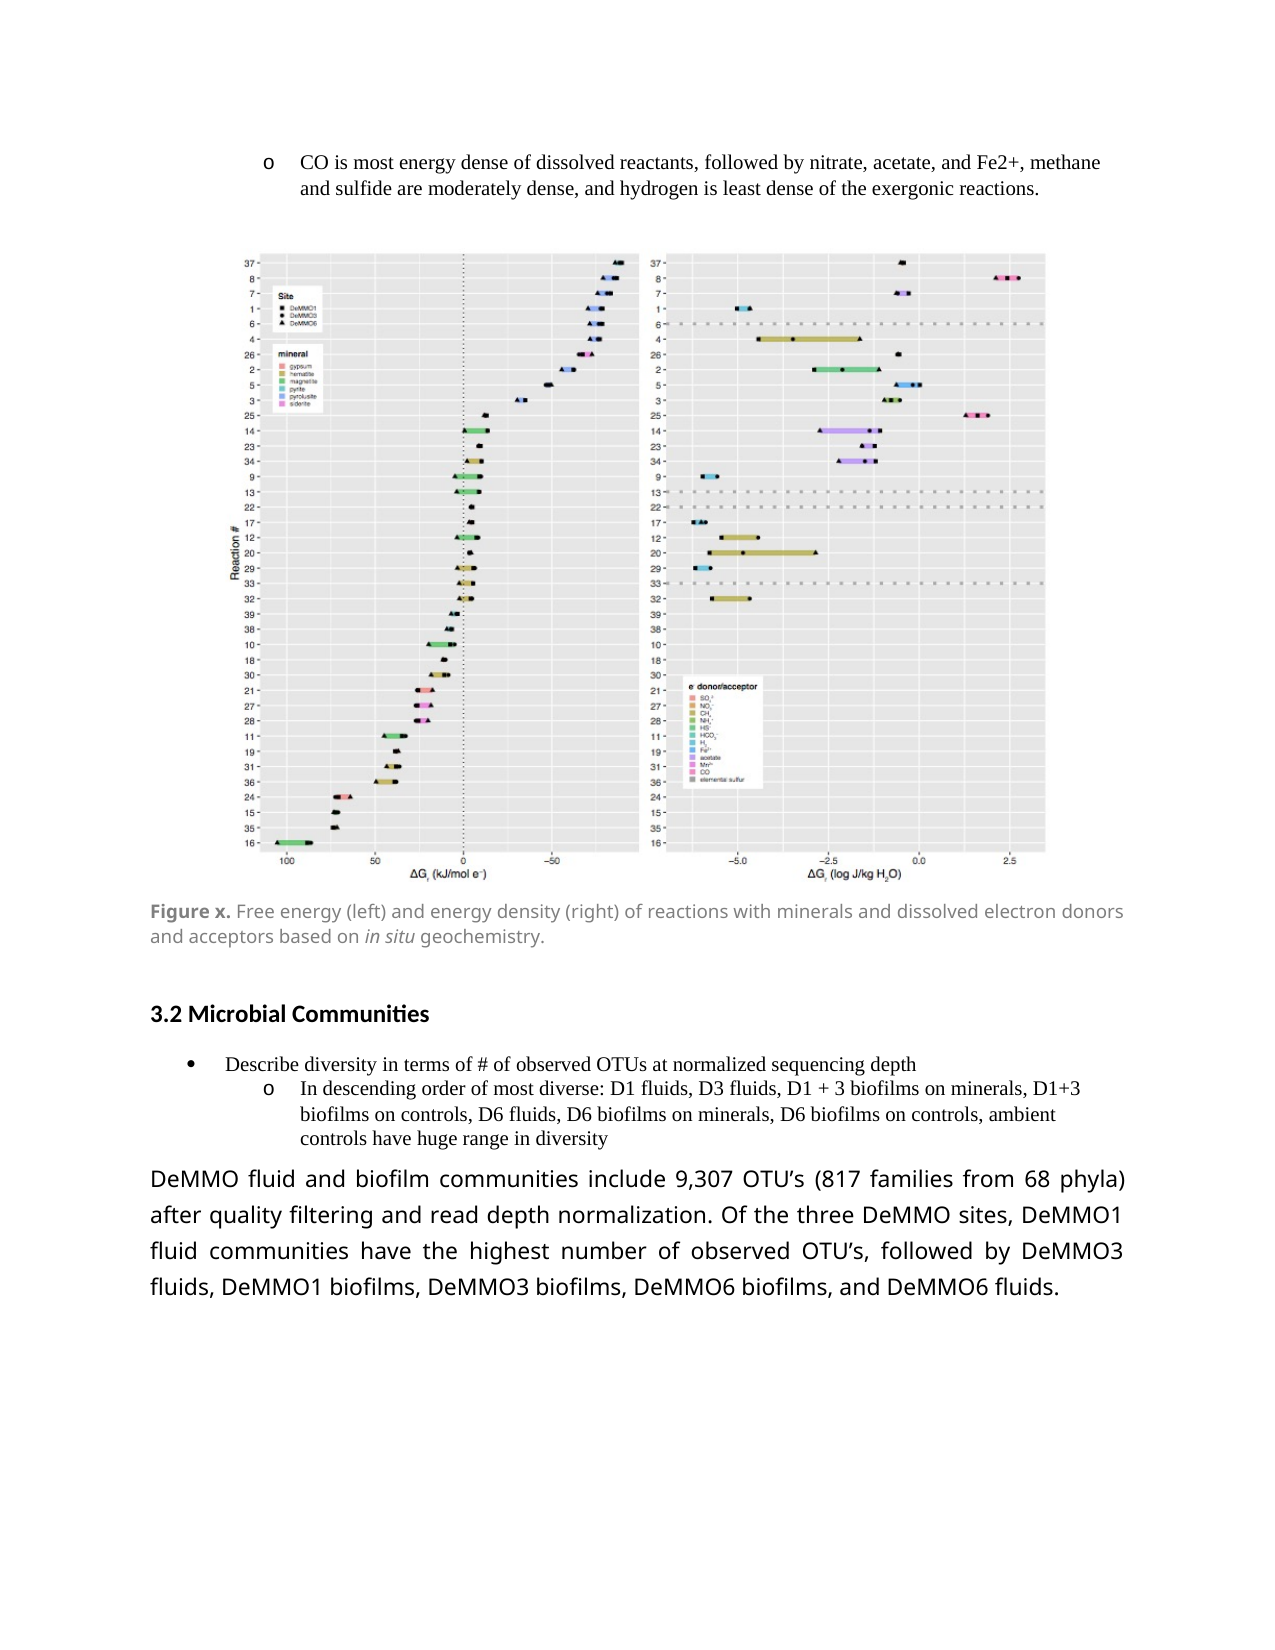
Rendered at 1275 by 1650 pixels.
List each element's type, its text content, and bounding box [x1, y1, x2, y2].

text DeMMO fluid and biofilm communities include 9,307 OTU’s (817 families from 68 phyla) after quality filtering and read depth normalization. Of the three DeMMO sites, DeMMO1 fluid communities have the highest number of observed OTU’s, followed by DeMMO3 fluids, DeMMO1 biofilms, DeMMO3 biofilms, DeMMO6 biofilms, and DeMMO6 fluids. [150, 1163, 1125, 1302]
list CO is most energy dense of dissolved reactants, followed by nitrate, acetate, and Fe2+, methane and sulfide are moderately dense, and hydrogen is least dense of the exergonic reactions. [262, 150, 1125, 200]
list In descending order of most diverse: D1 fluids, D3 fluids, D1 + 3 biofilms on minerals, D1+3 biofilms on controls, D6 fluids, D6 biofilms on minerals, D6 biofilms on controls, ambient controls have huge range in diversity [262, 1076, 1125, 1150]
text Figure x. Free energy (left) and energy density (right) of reactions with minerals and dissolved electron donors and acceptors based on in situ geochemistry. [150, 898, 1125, 949]
picture [225, 248, 1050, 886]
text 3.2 Microbial Communities [150, 998, 1125, 1028]
list Describe diversity in terms of # of observed OTUs at normalized sequencing depth [187, 1052, 1125, 1076]
